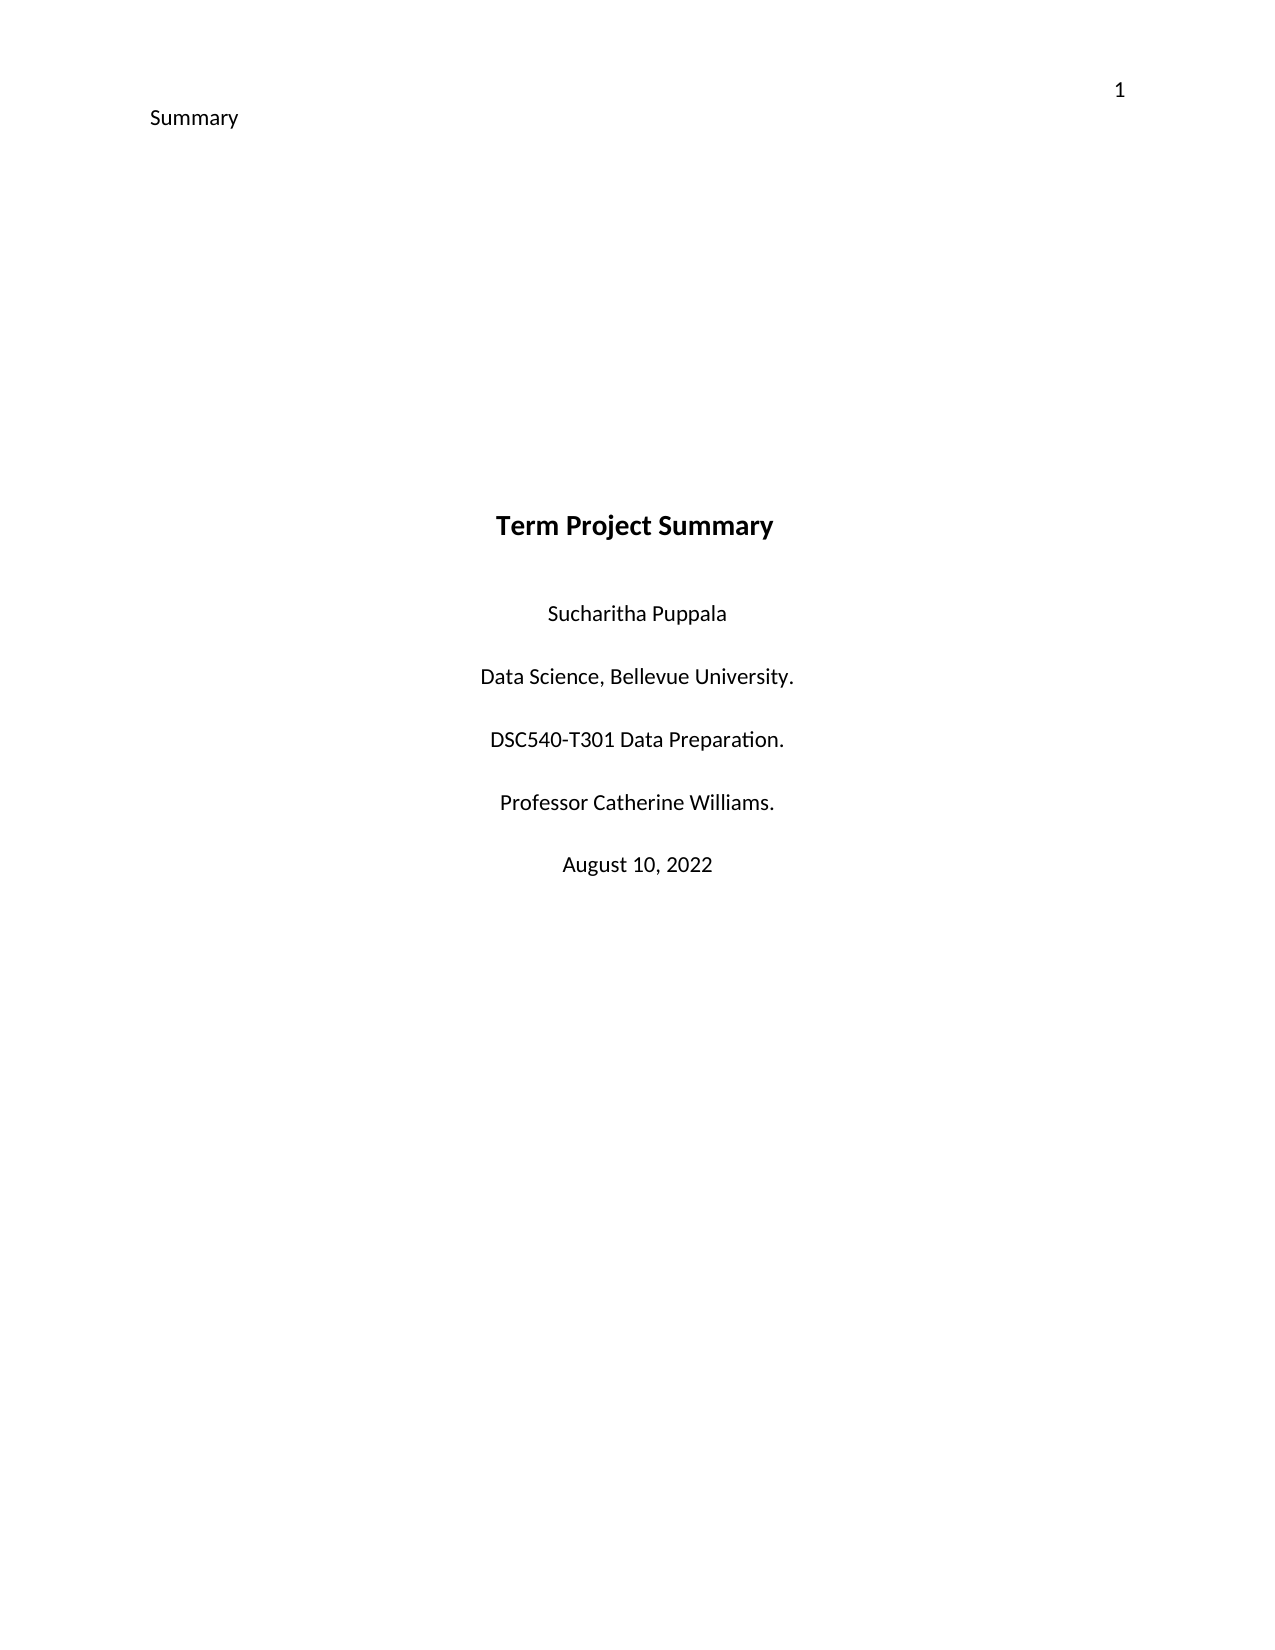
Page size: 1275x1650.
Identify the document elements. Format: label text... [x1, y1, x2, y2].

text DSC540-T301 Data Preparation. [150, 725, 1125, 753]
text Data Science, Bellevue University. [150, 662, 1125, 690]
text Professor Catherine Williams. [150, 788, 1125, 816]
text August 10, 2022 [150, 851, 1125, 878]
text Term Project Summary [150, 507, 1125, 543]
text Sucharitha Puppala [150, 599, 1125, 627]
